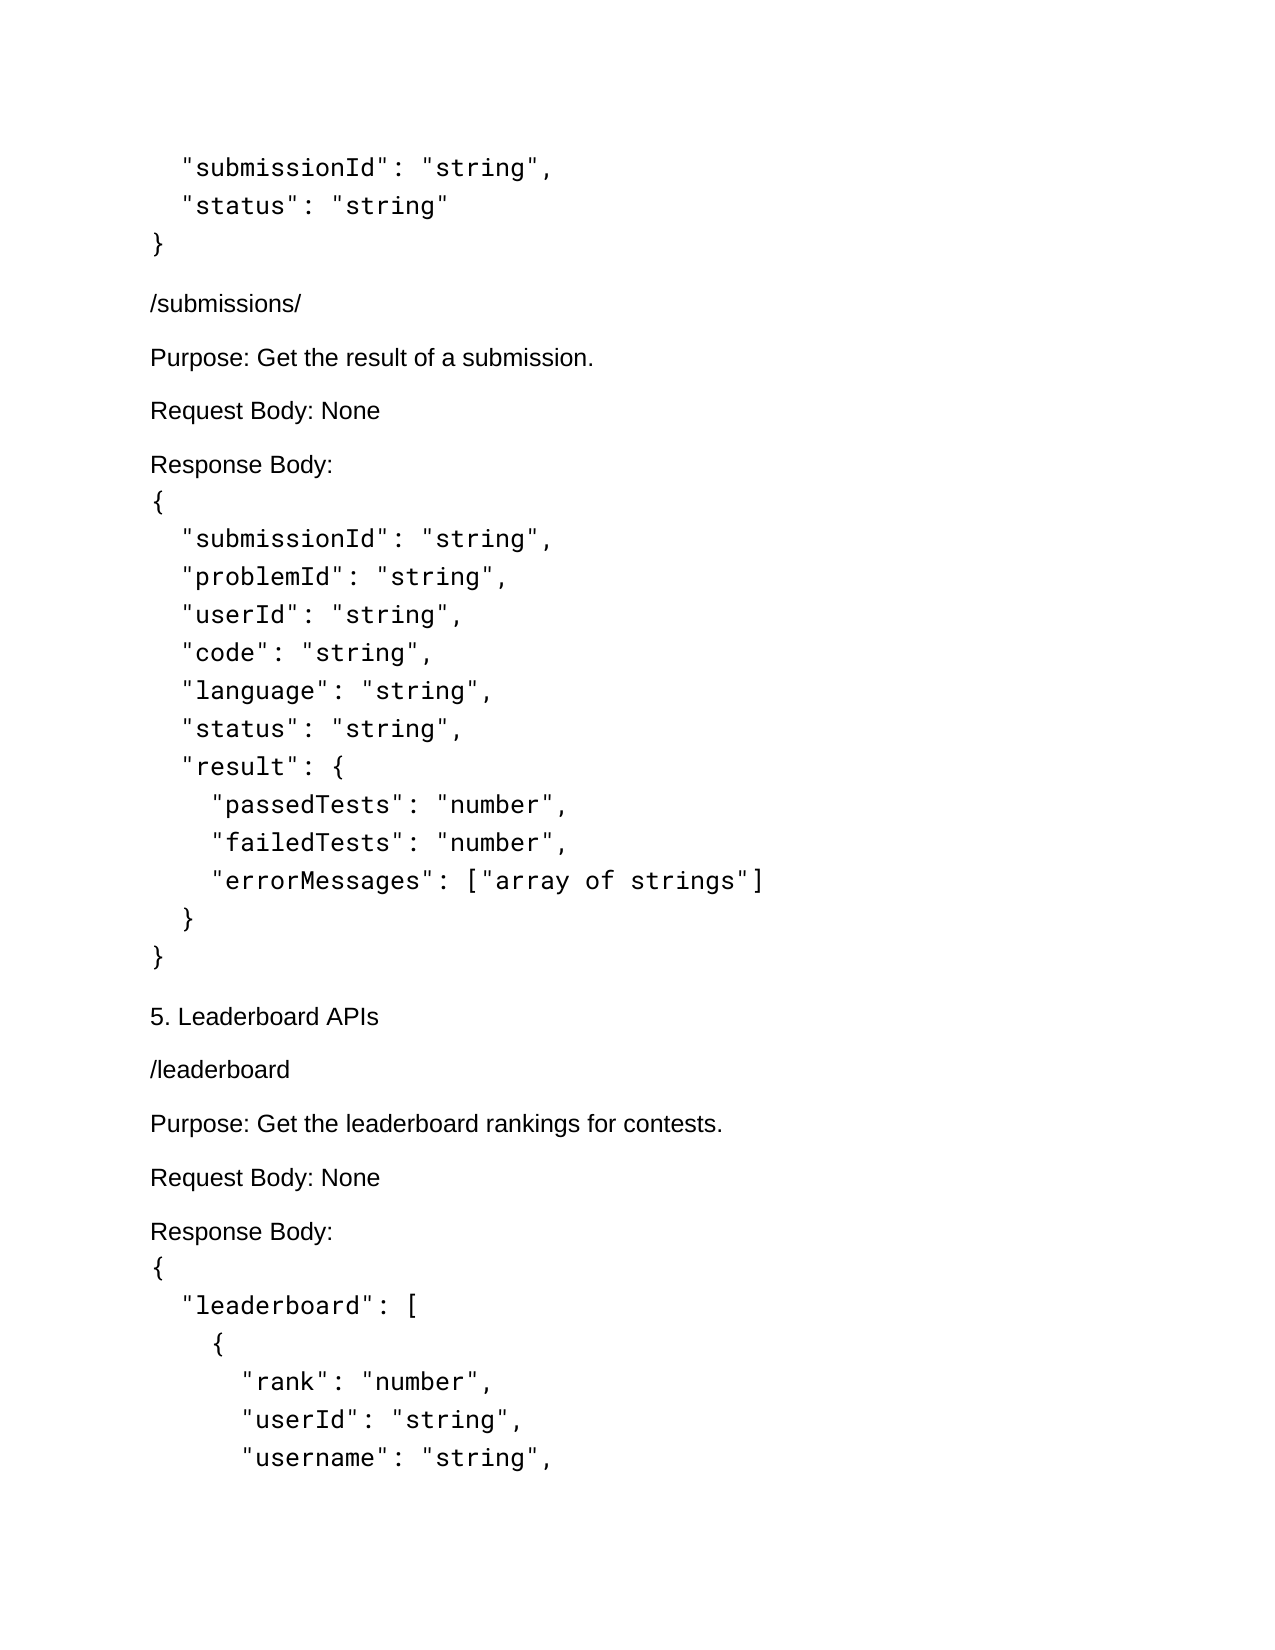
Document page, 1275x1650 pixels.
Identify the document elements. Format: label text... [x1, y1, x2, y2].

text "status": "string" [150, 188, 1125, 221]
text "leaderboard": [ [150, 1288, 1125, 1321]
text "failedTests": "number", [150, 825, 1125, 858]
subtitle 5. Leaderboard APIs [150, 1002, 1125, 1030]
text } [150, 226, 1125, 259]
text "rank": "number", [150, 1364, 1125, 1397]
text "code": "string", [150, 635, 1125, 668]
text Request Body: None [150, 396, 1125, 425]
text "language": "string", [150, 673, 1125, 706]
text Response Body: { [150, 450, 1125, 517]
text /leaderboard [150, 1055, 1125, 1084]
text "userId": "string", [150, 597, 1125, 630]
text "userId": "string", [150, 1402, 1125, 1435]
text "submissionId": "string", [150, 150, 1125, 183]
text Response Body: { [150, 1217, 1125, 1283]
text "submissionId": "string", [150, 522, 1125, 554]
text { [150, 1326, 1125, 1359]
text "problemId": "string", [150, 559, 1125, 592]
text /submissions/ [150, 289, 1125, 317]
text "username": "string", [150, 1440, 1125, 1473]
text "status": "string", [150, 711, 1125, 744]
text "passedTests": "number", [150, 787, 1125, 820]
text Purpose: Get the result of a submission. [150, 342, 1125, 371]
text "result": { [150, 749, 1125, 782]
text } [150, 939, 1125, 972]
text "errorMessages": ["array of strings"] [150, 863, 1125, 896]
text Request Body: None [150, 1163, 1125, 1192]
text } [150, 901, 1125, 934]
text Purpose: Get the leaderboard rankings for contests. [150, 1109, 1125, 1138]
